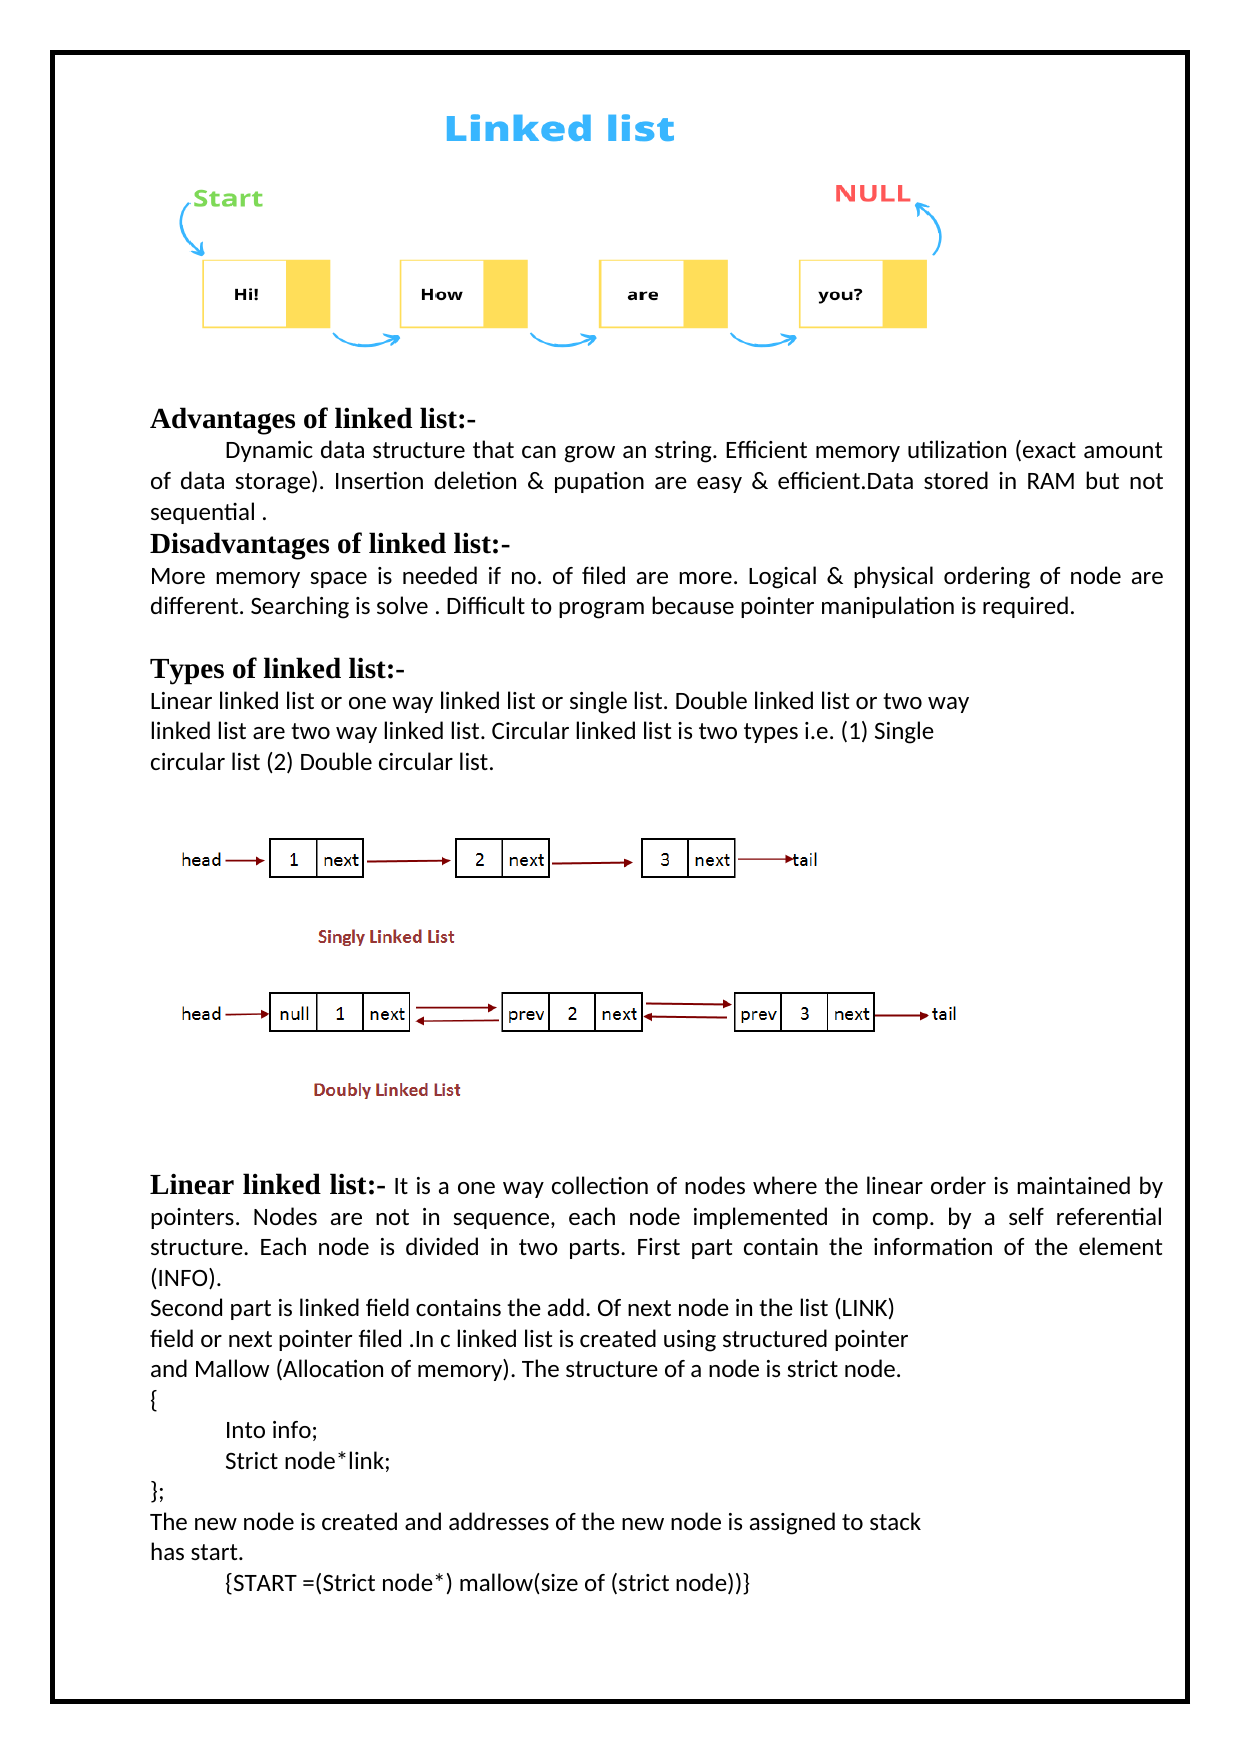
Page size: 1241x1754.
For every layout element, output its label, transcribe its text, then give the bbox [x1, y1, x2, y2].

text Into info; [150, 1414, 1165, 1445]
text linked list are two way linked list. Circular linked list is two types i.e. (1) Single [150, 715, 1165, 746]
text has start. [150, 1536, 1165, 1567]
text The new node is created and addresses of the new node is assigned to stack [150, 1506, 1165, 1536]
text Advantages of linked list:- [150, 401, 1165, 435]
text Linear linked list:- It is a one way collection of nodes where the linear order is maintained by pointers. Nodes are not in sequence, each node implemented in comp. by a self referential structure. Each node is divided in two parts. First part contain the information of the element (INFO). [150, 1167, 1165, 1292]
text circular list (2) Double circular list. [150, 746, 1165, 776]
text {START =(Strict node*) mallow(size of (strict node))} [150, 1567, 1165, 1597]
text and Mallow (Allocation of memory). The structure of a node is strict node. [150, 1353, 1165, 1384]
text Linear linked list or one way linked list or single list. Double linked list or two way [150, 685, 1165, 715]
text Dynamic data structure that can grow an string. Efficient memory utilization (exact amount of data storage). Insertion deletion & pupation are easy & efficient.Data stored in RAM but not sequential . [150, 435, 1165, 526]
text Disadvantages of linked list:- [150, 526, 1165, 560]
text More memory space is needed if no. of filed are more. Logical & physical ordering of node are different. Searching is solve . Difficult to program because pointer manipulation is required. [150, 560, 1165, 621]
text { [150, 1384, 1165, 1414]
picture [150, 75, 970, 402]
text field or next pointer filed .In c linked list is created using structured pointer [150, 1323, 1165, 1353]
text Types of linked list:- [150, 651, 1165, 685]
text }; [150, 1475, 1165, 1506]
text Second part is linked field contains the add. Of next node in the list (LINK) [150, 1292, 1165, 1323]
text Strict node*link; [150, 1445, 1165, 1475]
picture [150, 807, 1003, 1168]
